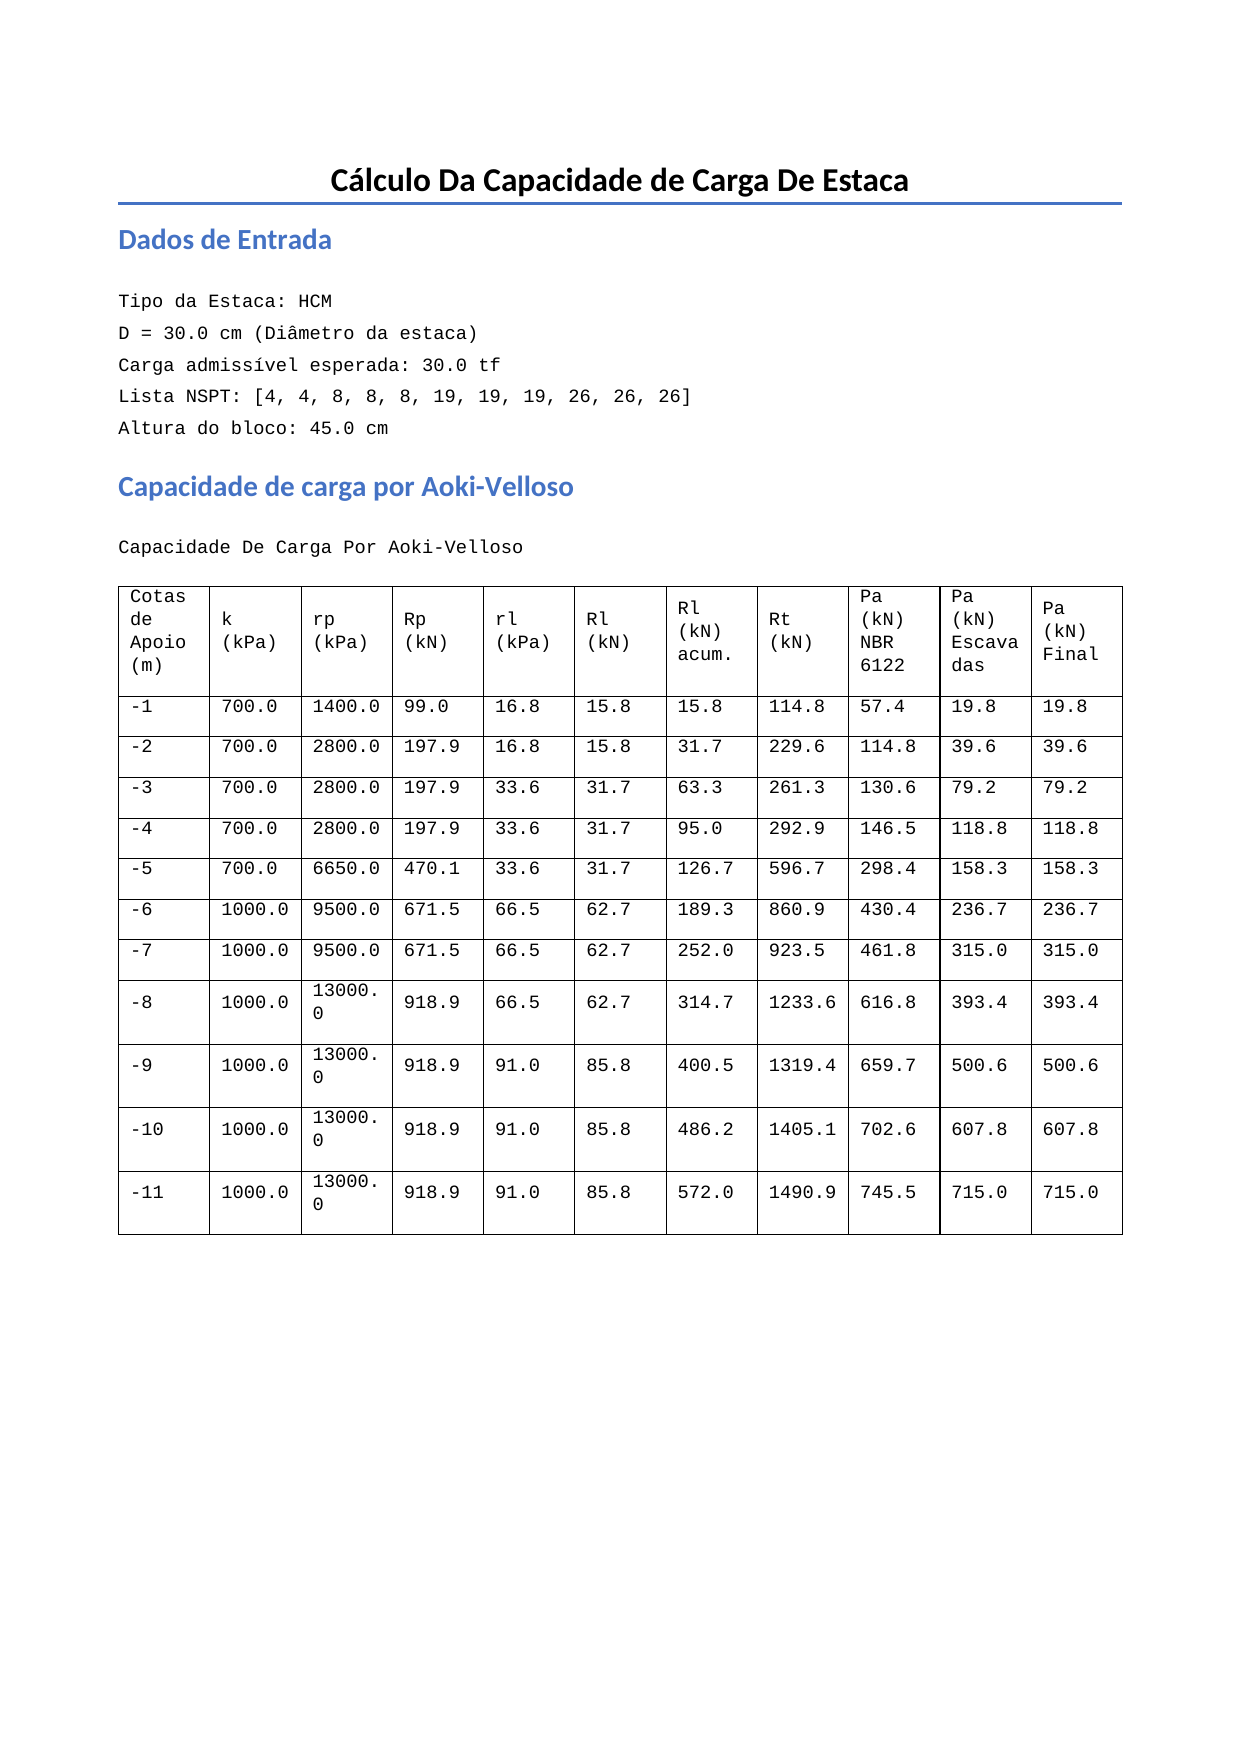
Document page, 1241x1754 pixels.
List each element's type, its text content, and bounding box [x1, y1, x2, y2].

table_cell 918.9 [393, 981, 483, 1043]
table_cell 315.0 [1032, 940, 1122, 980]
table_cell 1000.0 [210, 981, 301, 1043]
table_cell 197.9 [393, 819, 483, 858]
table_cell 745.5 [849, 1172, 939, 1234]
table_cell 671.5 [393, 900, 483, 939]
table_cell 118.8 [941, 819, 1031, 858]
table_cell 292.9 [758, 819, 848, 858]
table_cell -2 [119, 737, 209, 777]
table_cell 315.0 [941, 940, 1031, 980]
table_cell 189.3 [667, 900, 757, 939]
table_cell 702.6 [849, 1108, 939, 1171]
table_cell 31.7 [575, 778, 666, 817]
table_cell 1000.0 [210, 940, 301, 980]
table_cell -6 [119, 900, 209, 939]
table_cell 1000.0 [210, 1108, 301, 1171]
table_cell 95.0 [667, 819, 757, 858]
table_cell 261.3 [758, 778, 848, 817]
table_cell 470.1 [393, 859, 483, 899]
table_cell 130.6 [849, 778, 939, 817]
table_cell 91.0 [484, 1108, 574, 1171]
table_cell 91.0 [484, 1172, 574, 1234]
table_cell 400.5 [667, 1045, 757, 1107]
table_cell 62.7 [575, 940, 666, 980]
table_cell 57.4 [849, 697, 939, 736]
table_cell 616.8 [849, 981, 939, 1043]
table_cell 114.8 [758, 697, 848, 736]
table_header Pa (kN) NBR 6122 [849, 587, 939, 696]
table_cell 79.2 [1032, 778, 1122, 817]
table_cell 229.6 [758, 737, 848, 777]
table_cell 66.5 [484, 900, 574, 939]
table_cell 572.0 [667, 1172, 757, 1234]
table_cell 91.0 [484, 1045, 574, 1107]
table_cell 9500.0 [302, 900, 392, 939]
table_cell 33.6 [484, 778, 574, 817]
table_cell 923.5 [758, 940, 848, 980]
table_cell 252.0 [667, 940, 757, 980]
table_cell 607.8 [1032, 1108, 1122, 1171]
table_cell 393.4 [941, 981, 1031, 1043]
table_cell 85.8 [575, 1045, 666, 1107]
table_cell 33.6 [484, 819, 574, 858]
table_cell 1319.4 [758, 1045, 848, 1107]
table_cell 2800.0 [302, 778, 392, 817]
table_cell 671.5 [393, 940, 483, 980]
table_cell 2800.0 [302, 737, 392, 777]
table_cell 715.0 [941, 1172, 1031, 1234]
table_cell 15.8 [667, 697, 757, 736]
table_cell 15.8 [575, 697, 666, 736]
table_cell 126.7 [667, 859, 757, 899]
table_cell 1233.6 [758, 981, 848, 1043]
table_cell 9500.0 [302, 940, 392, 980]
table_cell 607.8 [941, 1108, 1031, 1171]
table_cell -11 [119, 1172, 209, 1234]
table_cell -1 [119, 697, 209, 736]
table_cell 13000.0 [302, 1172, 392, 1234]
table_cell 39.6 [1032, 737, 1122, 777]
table_cell 461.8 [849, 940, 939, 980]
table_cell 158.3 [1032, 859, 1122, 899]
table_cell 500.6 [1032, 1045, 1122, 1107]
table_cell 700.0 [210, 778, 301, 817]
table_header Rp (kN) [393, 587, 483, 696]
table_cell 99.0 [393, 697, 483, 736]
table_cell 700.0 [210, 819, 301, 858]
table_cell 393.4 [1032, 981, 1122, 1043]
table_cell 1000.0 [210, 1172, 301, 1234]
table_header k (kPa) [210, 587, 301, 696]
table_cell -8 [119, 981, 209, 1043]
table_cell 1490.9 [758, 1172, 848, 1234]
table_cell 659.7 [849, 1045, 939, 1107]
table_cell 700.0 [210, 859, 301, 899]
table_cell 197.9 [393, 737, 483, 777]
table_cell 15.8 [575, 737, 666, 777]
table_cell 16.8 [484, 697, 574, 736]
table_cell 13000.0 [302, 1108, 392, 1171]
table_cell 31.7 [575, 819, 666, 858]
table_cell 918.9 [393, 1172, 483, 1234]
table_cell 596.7 [758, 859, 848, 899]
table_cell 31.7 [575, 859, 666, 899]
text Capacidade de carga por Aoki-Velloso [118, 468, 1122, 503]
table_cell 158.3 [941, 859, 1031, 899]
table_cell 31.7 [667, 737, 757, 777]
table_cell 19.8 [1032, 697, 1122, 736]
table_header rl (kPa) [484, 587, 574, 696]
table_header Rt (kN) [758, 587, 848, 696]
table_cell 66.5 [484, 940, 574, 980]
table_cell 6650.0 [302, 859, 392, 899]
table_cell 13000.0 [302, 981, 392, 1043]
text Tipo da Estaca: HCM D = 30.0 cm (Diâmetro da estaca) Carga admissível esperada: 30.0 tf Lista NSPT: [4, 4, 8, 8, 8, 19, 19, 19, 26, 26, 26] Altura do bloco: 45.0 cm [118, 292, 1122, 440]
table_cell 500.6 [941, 1045, 1031, 1107]
table_cell 715.0 [1032, 1172, 1122, 1234]
table_cell -5 [119, 859, 209, 899]
table_cell 918.9 [393, 1108, 483, 1171]
table_cell 430.4 [849, 900, 939, 939]
table_cell 118.8 [1032, 819, 1122, 858]
table_cell 85.8 [575, 1108, 666, 1171]
table_cell 197.9 [393, 778, 483, 817]
table_cell 236.7 [1032, 900, 1122, 939]
table_cell 314.7 [667, 981, 757, 1043]
table_cell 63.3 [667, 778, 757, 817]
table_cell -7 [119, 940, 209, 980]
table_header Pa (kN) Final [1032, 587, 1122, 696]
table_cell 918.9 [393, 1045, 483, 1107]
table_cell 62.7 [575, 981, 666, 1043]
table_cell -9 [119, 1045, 209, 1107]
table_cell 146.5 [849, 819, 939, 858]
table_cell 66.5 [484, 981, 574, 1043]
table_header Cotas de Apoio (m) [119, 587, 209, 696]
table_cell 860.9 [758, 900, 848, 939]
table_header rp (kPa) [302, 587, 392, 696]
table_cell 700.0 [210, 737, 301, 777]
text Cálculo Da Capacidade de Carga De Estaca [118, 159, 1122, 202]
table_cell 1405.1 [758, 1108, 848, 1171]
table_cell -10 [119, 1108, 209, 1171]
table_cell 700.0 [210, 697, 301, 736]
table_cell 236.7 [941, 900, 1031, 939]
table_cell 2800.0 [302, 819, 392, 858]
table_cell 486.2 [667, 1108, 757, 1171]
table_cell -3 [119, 778, 209, 817]
text Capacidade De Carga Por Aoki-Velloso [118, 538, 1122, 559]
table_cell 1000.0 [210, 1045, 301, 1107]
table_cell 85.8 [575, 1172, 666, 1234]
table_cell 79.2 [941, 778, 1031, 817]
table_header Rl (kN) [575, 587, 666, 696]
table_cell 16.8 [484, 737, 574, 777]
table_header Rl (kN) acum. [667, 587, 757, 696]
table_cell 114.8 [849, 737, 939, 777]
table_header Pa (kN) Escavadas [941, 587, 1031, 696]
table_cell 13000.0 [302, 1045, 392, 1107]
table_cell -4 [119, 819, 209, 858]
table_cell 62.7 [575, 900, 666, 939]
table_cell 1000.0 [210, 900, 301, 939]
table_cell 33.6 [484, 859, 574, 899]
table_cell 39.6 [941, 737, 1031, 777]
table_cell 298.4 [849, 859, 939, 899]
text Dados de Entrada [118, 221, 1122, 257]
table_cell 1400.0 [302, 697, 392, 736]
table_cell 19.8 [941, 697, 1031, 736]
